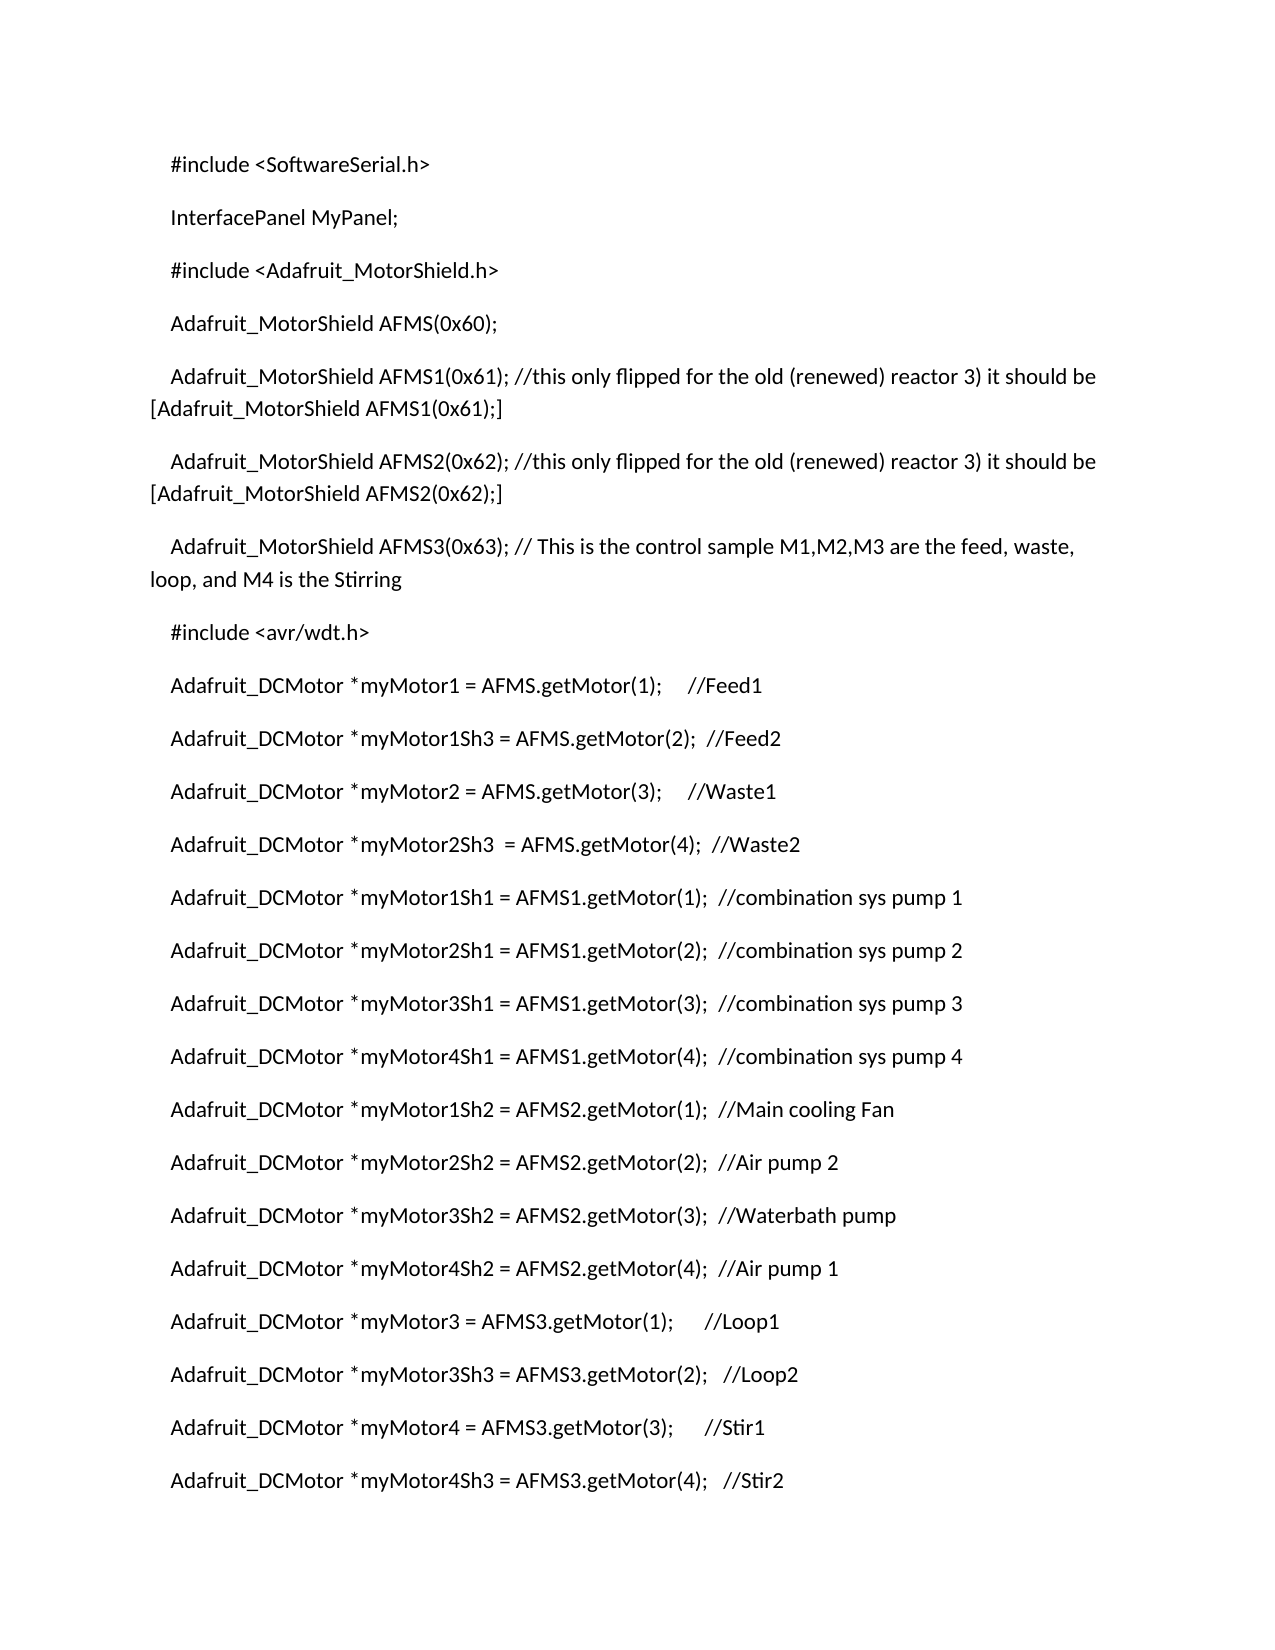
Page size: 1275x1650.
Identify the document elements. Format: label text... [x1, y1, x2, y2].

text Adafruit_DCMotor *myMotor3Sh3 = AFMS3.getMotor(2); //Loop2 [150, 1360, 1125, 1388]
text #include <SoftwareSerial.h> [150, 150, 1125, 178]
text Adafruit_DCMotor *myMotor2Sh3 = AFMS.getMotor(4); //Waste2 [150, 830, 1125, 858]
text Adafruit_MotorShield AFMS1(0x61); //this only flipped for the old (renewed) reactor 3) it should be [Adafruit_MotorShield AFMS1(0x61);] [150, 362, 1125, 422]
text Adafruit_DCMotor *myMotor1Sh1 = AFMS1.getMotor(1); //combination sys pump 1 [150, 883, 1125, 911]
text Adafruit_DCMotor *myMotor1 = AFMS.getMotor(1); //Feed1 [150, 671, 1125, 699]
text Adafruit_DCMotor *myMotor4Sh3 = AFMS3.getMotor(4); //Stir2 [150, 1466, 1125, 1494]
text Adafruit_DCMotor *myMotor3Sh2 = AFMS2.getMotor(3); //Waterbath pump [150, 1201, 1125, 1229]
text Adafruit_DCMotor *myMotor4Sh1 = AFMS1.getMotor(4); //combination sys pump 4 [150, 1042, 1125, 1070]
text Adafruit_MotorShield AFMS3(0x63); // This is the control sample M1,M2,M3 are the feed, waste, loop, and M4 is the Stirring [150, 532, 1125, 593]
text #include <avr/wdt.h> [150, 618, 1125, 646]
text #include <Adafruit_MotorShield.h> [150, 256, 1125, 284]
text Adafruit_DCMotor *myMotor4 = AFMS3.getMotor(3); //Stir1 [150, 1413, 1125, 1441]
text Adafruit_DCMotor *myMotor2 = AFMS.getMotor(3); //Waste1 [150, 777, 1125, 805]
text Adafruit_DCMotor *myMotor3 = AFMS3.getMotor(1); //Loop1 [150, 1307, 1125, 1335]
text Adafruit_DCMotor *myMotor4Sh2 = AFMS2.getMotor(4); //Air pump 1 [150, 1254, 1125, 1282]
text Adafruit_MotorShield AFMS(0x60); [150, 309, 1125, 337]
text Adafruit_DCMotor *myMotor3Sh1 = AFMS1.getMotor(3); //combination sys pump 3 [150, 989, 1125, 1017]
text Adafruit_DCMotor *myMotor1Sh3 = AFMS.getMotor(2); //Feed2 [150, 724, 1125, 752]
text Adafruit_DCMotor *myMotor2Sh1 = AFMS1.getMotor(2); //combination sys pump 2 [150, 936, 1125, 964]
text Adafruit_DCMotor *myMotor1Sh2 = AFMS2.getMotor(1); //Main cooling Fan [150, 1095, 1125, 1123]
text Adafruit_DCMotor *myMotor2Sh2 = AFMS2.getMotor(2); //Air pump 2 [150, 1148, 1125, 1176]
text Adafruit_MotorShield AFMS2(0x62); //this only flipped for the old (renewed) reactor 3) it should be [Adafruit_MotorShield AFMS2(0x62);] [150, 447, 1125, 507]
text InterfacePanel MyPanel; [150, 203, 1125, 231]
